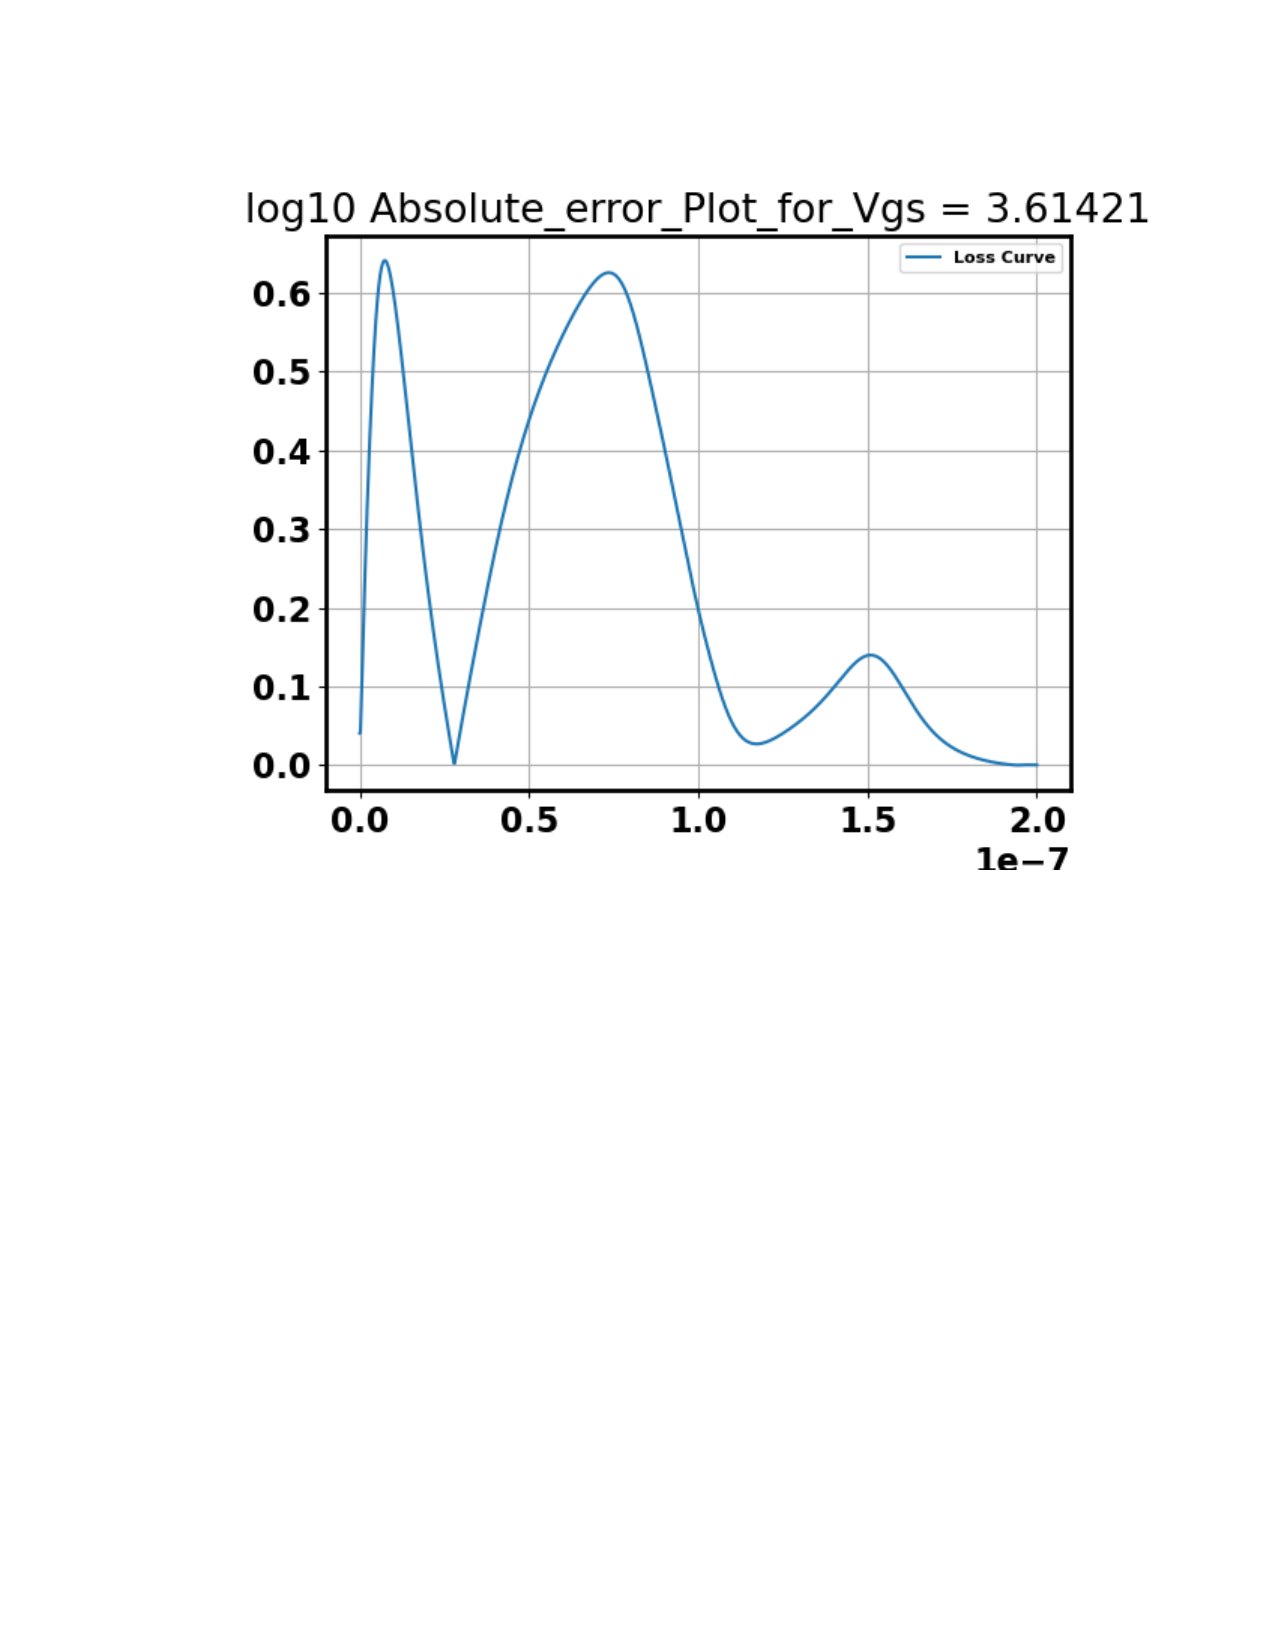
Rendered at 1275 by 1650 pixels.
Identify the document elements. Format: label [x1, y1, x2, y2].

picture [206, 150, 1167, 870]
